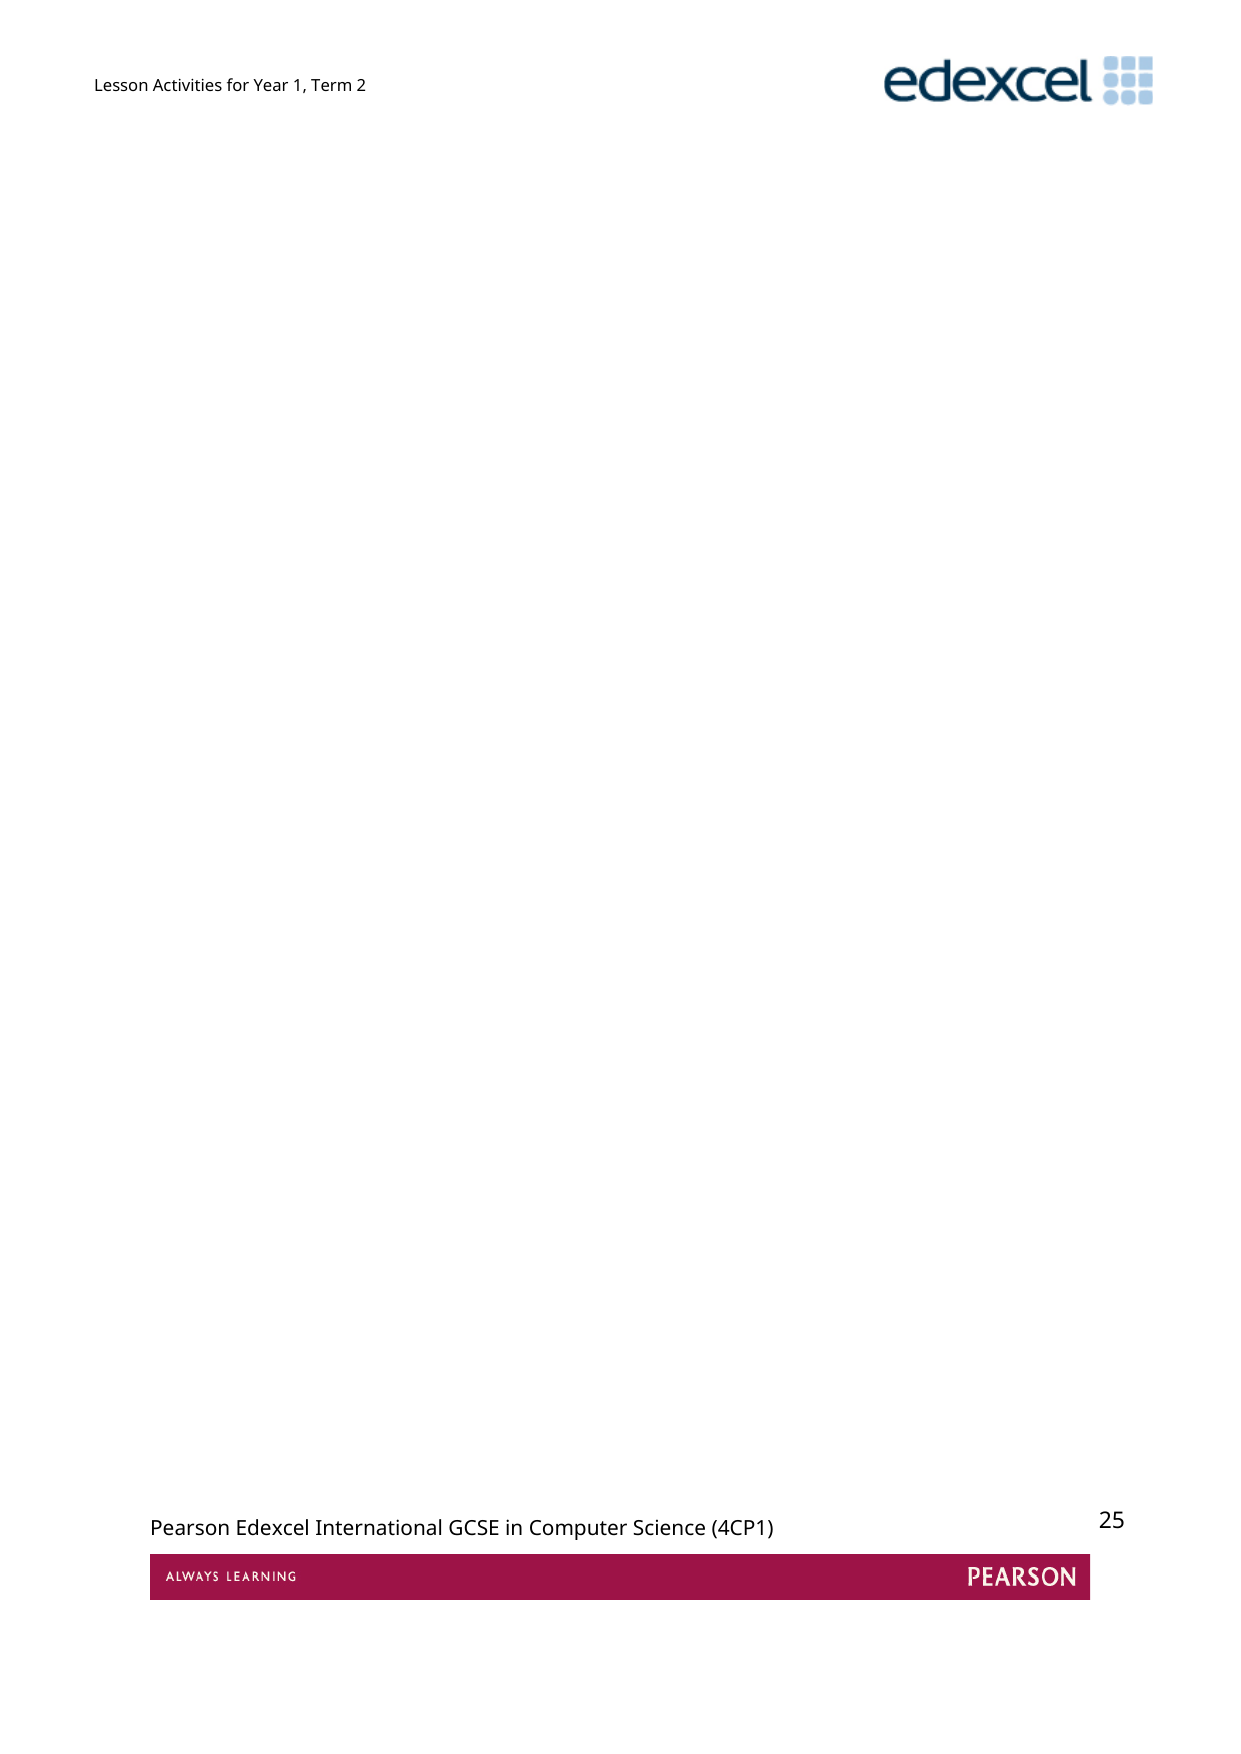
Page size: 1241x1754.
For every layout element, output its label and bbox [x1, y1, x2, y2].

picture [884, 56, 1153, 106]
picture [150, 1554, 1091, 1600]
